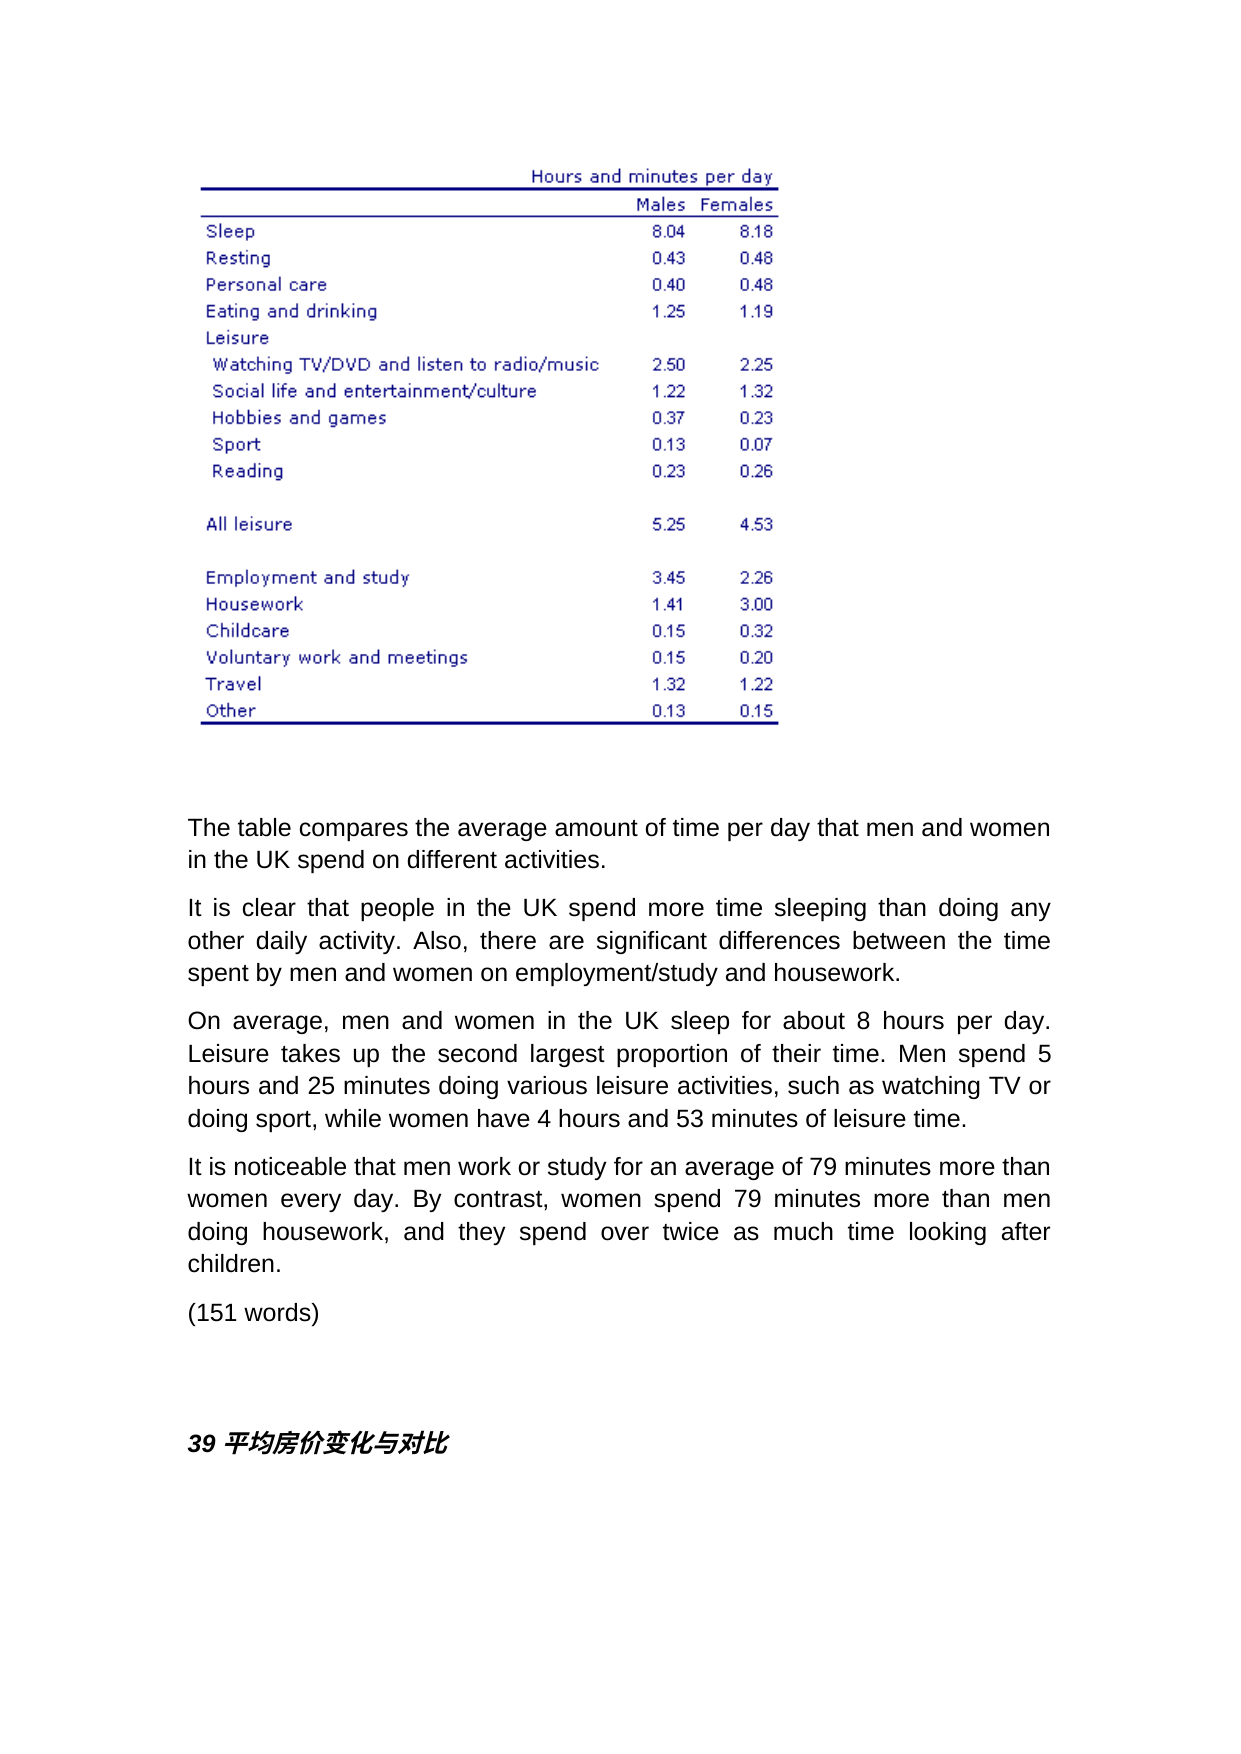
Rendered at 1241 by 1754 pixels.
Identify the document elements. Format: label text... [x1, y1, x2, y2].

text It is clear that people in the UK spend more time sleeping than doing any other daily activity. Also, there are significant differences between the time spent by men and women on employment/study and housework. [187, 891, 1053, 989]
picture [187, 162, 799, 736]
text It is noticeable that men work or study for an average of 79 minutes more than women every day. By contrast, women spend 79 minutes more than men doing housework, and they spend over twice as much time looking after children. [187, 1150, 1053, 1280]
text The table compares the average amount of time per day that men and women in the UK spend on different activities. [187, 811, 1053, 876]
text 39 平均房价变化与对比 [187, 1409, 1053, 1474]
text (151 words) [187, 1296, 1053, 1328]
text On average, men and women in the UK sleep for about 8 hours per day. Leisure takes up the second largest proportion of their time. Men spend 5 hours and 25 minutes doing various leisure activities, such as watching TV or doing sport, while women have 4 hours and 53 minutes of leisure time. [187, 1004, 1053, 1134]
